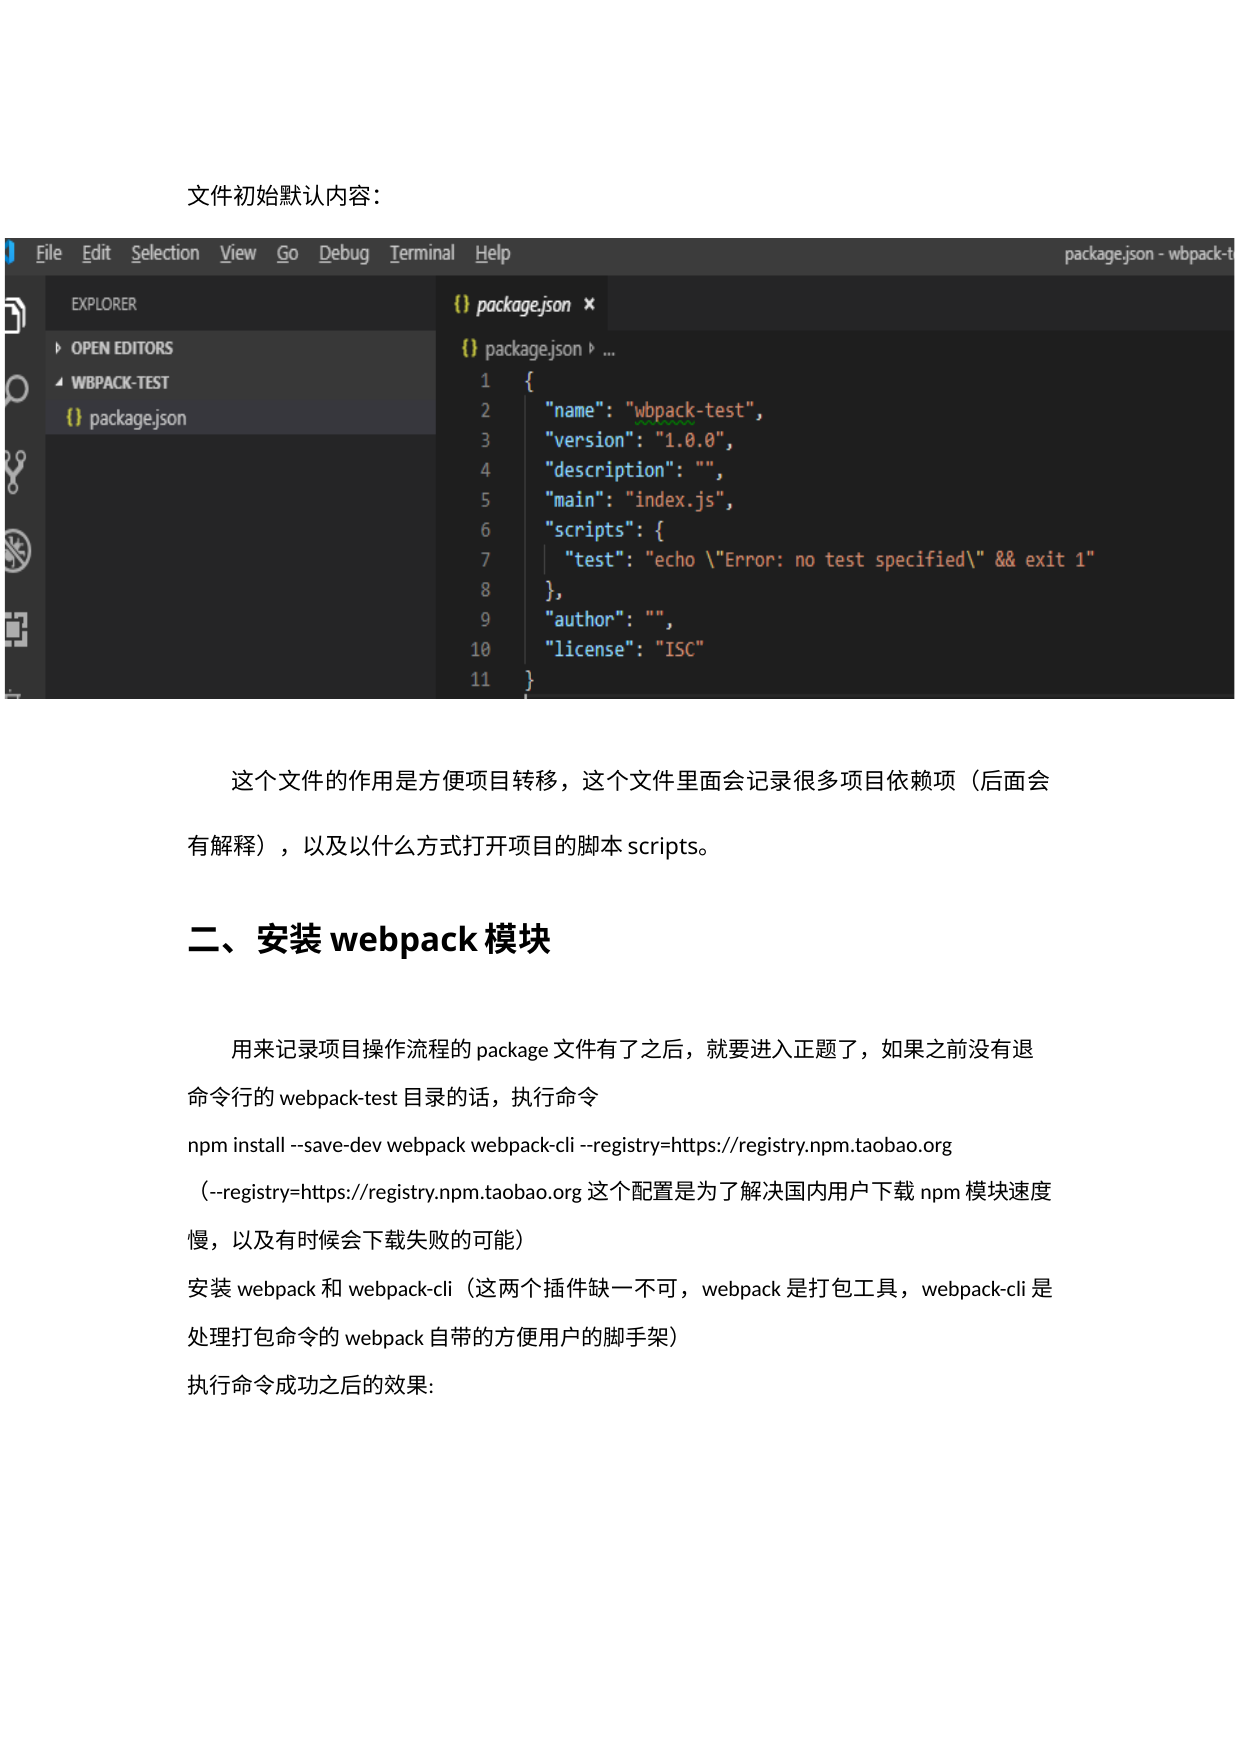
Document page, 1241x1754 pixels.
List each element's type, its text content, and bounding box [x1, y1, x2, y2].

text npm install --save-dev webpack webpack-cli --registry=https://registry.npm.taobao.org [187, 1128, 1053, 1161]
text 这个文件的作用是方便项目转移，这个文件里面会记录很多项目依赖项（后面会有解释），以及以什么方式打开项目的脚本scripts。 [187, 747, 1053, 877]
subtitle 安装webpack模块 [187, 904, 1053, 969]
picture [4, 238, 1235, 699]
text 用来记录项目操作流程的package文件有了之后，就要进入正题了，如果之前没有退 [187, 1031, 1053, 1064]
text 执行命令成功之后的效果: [187, 1368, 1053, 1401]
text 安装webpack和webpack-cli（这两个插件缺一不可，webpack是打包工具，webpack-cli是处理打包命令的webpack自带的方便用户的脚手架） [187, 1271, 1053, 1352]
text 命令行的webpack-test目录的话，执行命令 [187, 1080, 1053, 1112]
text （--registry=https://registry.npm.taobao.org 这个配置是为了解决国内用户下载npm模块速度慢，以及有时候会下载失败的可能） [187, 1174, 1053, 1255]
text 文件初始默认内容： [187, 162, 1053, 227]
